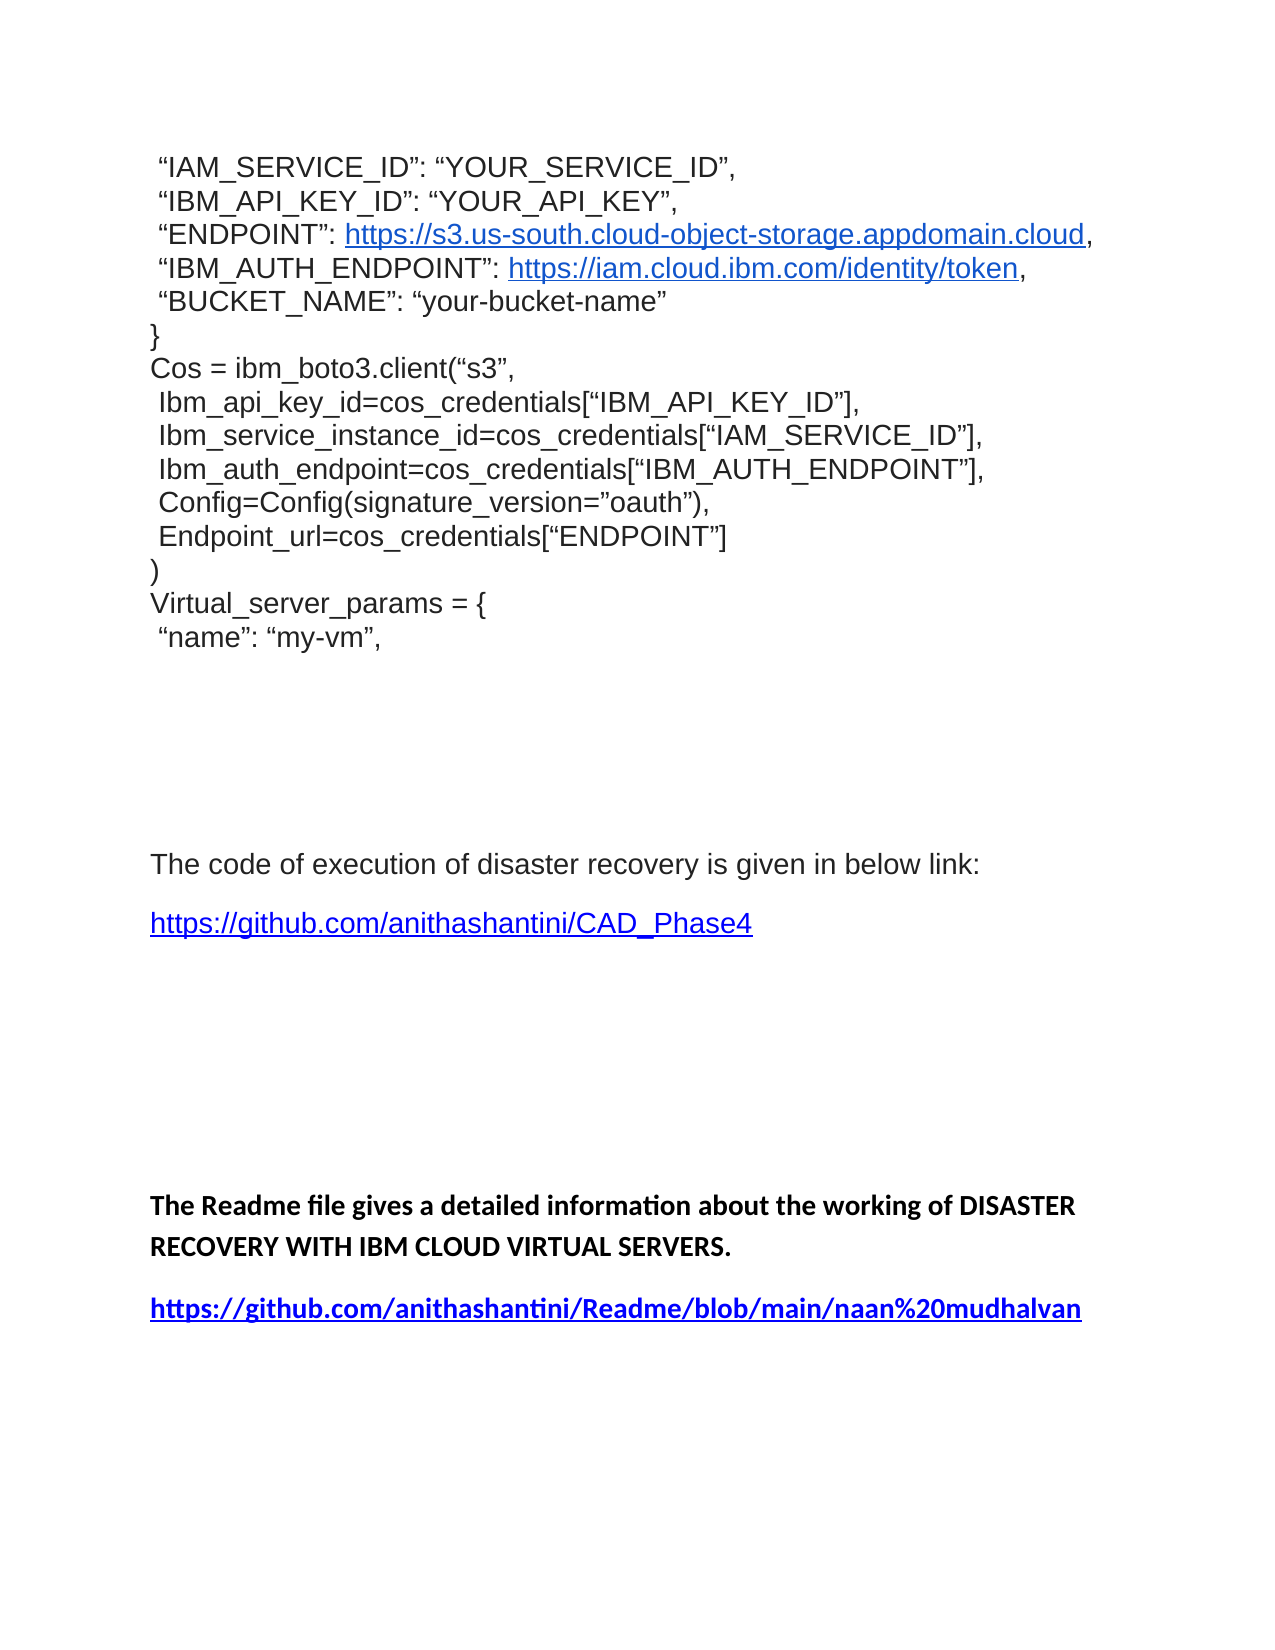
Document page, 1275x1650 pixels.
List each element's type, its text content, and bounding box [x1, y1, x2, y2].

text Ibm_api_key_id=cos_credentials[“IBM_API_KEY_ID”], [150, 385, 1125, 418]
text “IBM_AUTH_ENDPOINT”: https://iam.cloud.ibm.com/identity/token, [150, 251, 1125, 284]
text https://github.com/anithashantini/CAD_Phase4 [150, 906, 1125, 939]
text Config=Config(signature_version=”oauth”), [150, 485, 1125, 519]
text “IBM_API_KEY_ID”: “YOUR_API_KEY”, [150, 183, 1125, 217]
text } [150, 318, 1125, 351]
text “IAM_SERVICE_ID”: “YOUR_SERVICE_ID”, [150, 150, 1125, 183]
text Ibm_auth_endpoint=cos_credentials[“IBM_AUTH_ENDPOINT”], [150, 452, 1125, 485]
text Ibm_service_instance_id=cos_credentials[“IAM_SERVICE_ID”], [150, 418, 1125, 452]
text “name”: “my-vm”, [150, 619, 1125, 653]
text “BUCKET_NAME”: “your-bucket-name” [150, 284, 1125, 318]
text Endpoint_url=cos_credentials[“ENDPOINT”] [150, 519, 1125, 552]
text https://github.com/anithashantini/Readme/blob/main/naan%20mudhalvan [150, 1290, 1125, 1326]
text Cos = ibm_boto3.client(“s3”, [150, 351, 1125, 385]
text “ENDPOINT”: https://s3.us-south.cloud-object-storage.appdomain.cloud, [150, 217, 1125, 251]
text ) [150, 552, 1125, 586]
text The code of execution of disaster recovery is given in below link: [150, 847, 1125, 880]
text The Readme file gives a detailed information about the working of DISASTER RECOVERY WITH IBM CLOUD VIRTUAL SERVERS. [150, 1187, 1125, 1264]
text Virtual_server_params = { [150, 586, 1125, 619]
